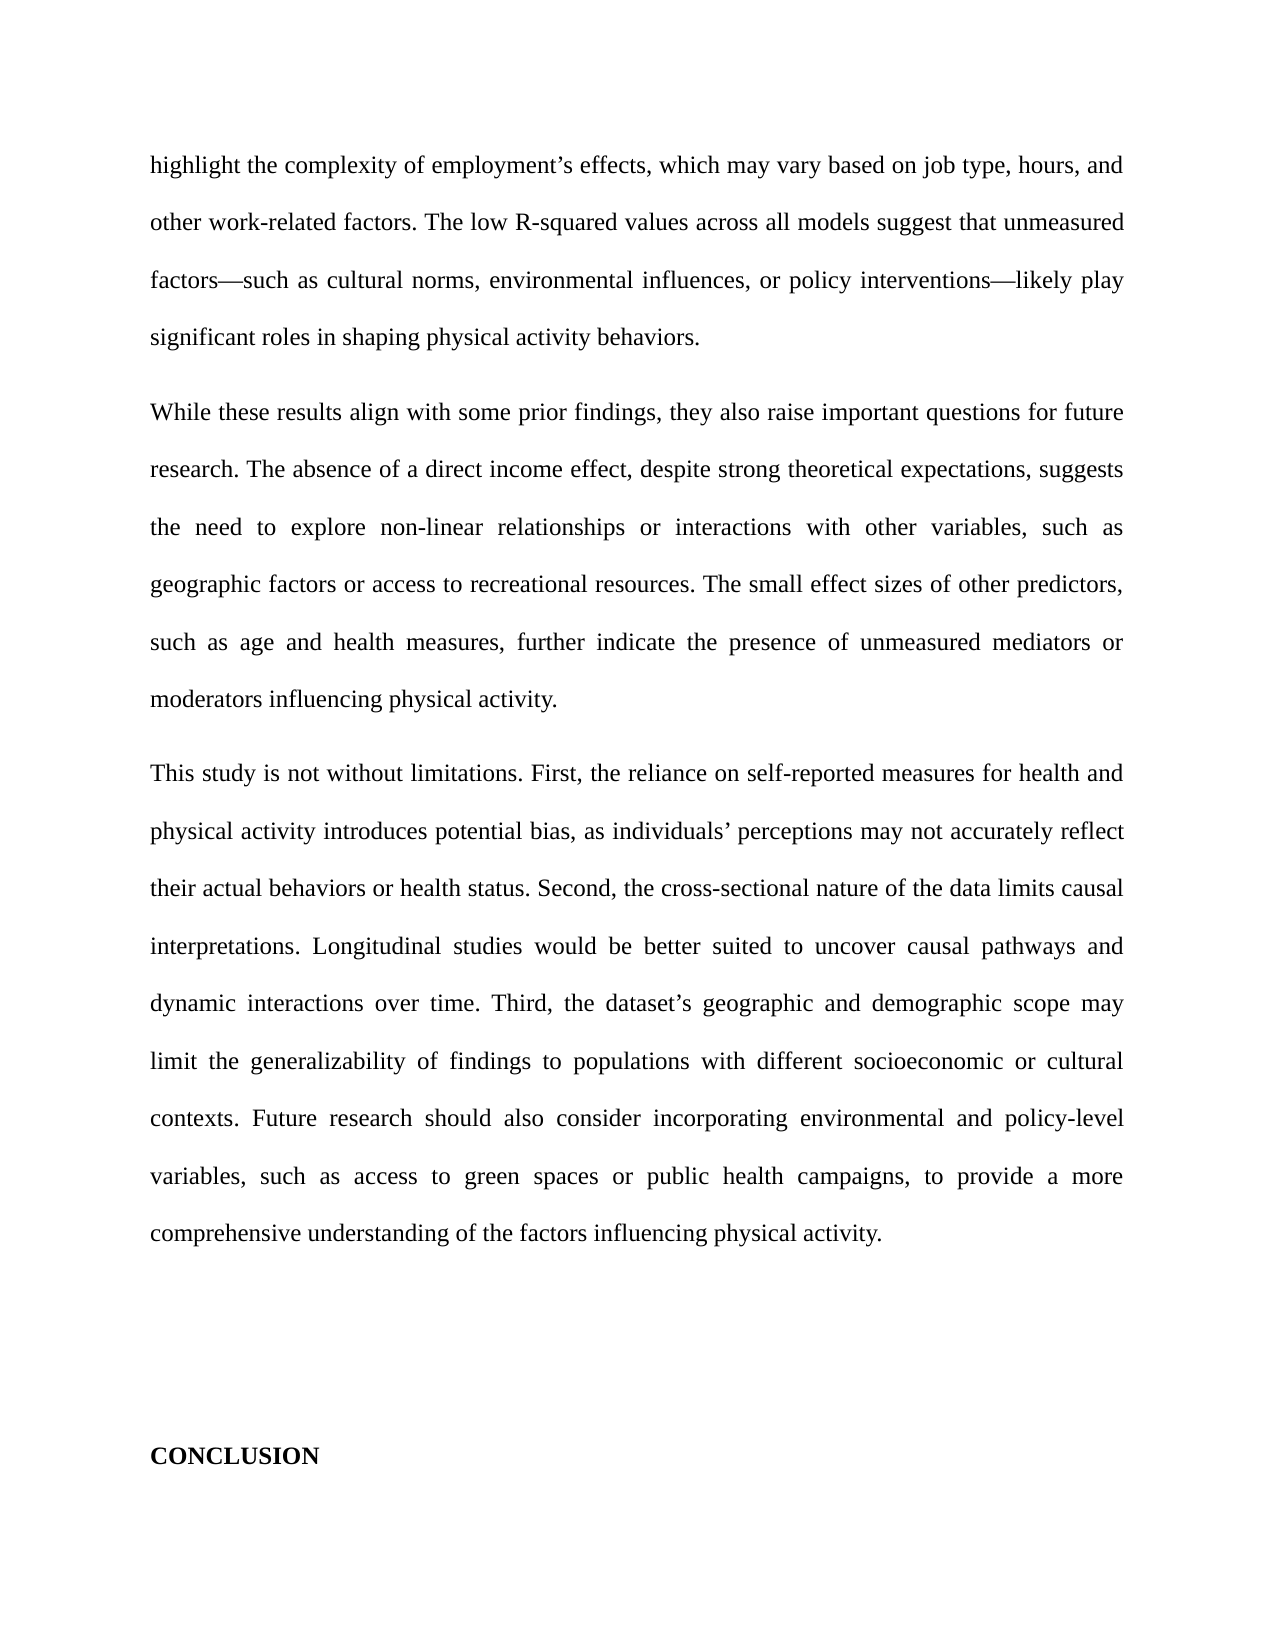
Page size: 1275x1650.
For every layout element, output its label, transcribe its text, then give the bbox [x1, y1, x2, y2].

text While these results align with some prior findings, they also raise important questions for future research. The absence of a direct income effect, despite strong theoretical expectations, suggests the need to explore non-linear relationships or interactions with other variables, such as geographic factors or access to recreational resources. The small effect sizes of other predictors, such as age and health measures, further indicate the presence of unmeasured mediators or moderators influencing physical activity. [150, 397, 1125, 713]
text CONCLUSION [150, 1441, 1125, 1469]
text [150, 150, 1125, 351]
text This study is not without limitations. First, the reliance on self-reported measures for health and physical activity introduces potential bias, as individuals’ perceptions may not accurately reflect their actual behaviors or health status. Second, the cross-sectional nature of the data limits causal interpretations. Longitudinal studies would be better suited to uncover causal pathways and dynamic interactions over time. Third, the dataset’s geographic and demographic scope may limit the generalizability of findings to populations with different socioeconomic or cultural contexts. Future research should also consider incorporating environmental and policy-level variables, such as access to green spaces or public health campaigns, to provide a more comprehensive understanding of the factors influencing physical activity. [150, 758, 1125, 1247]
